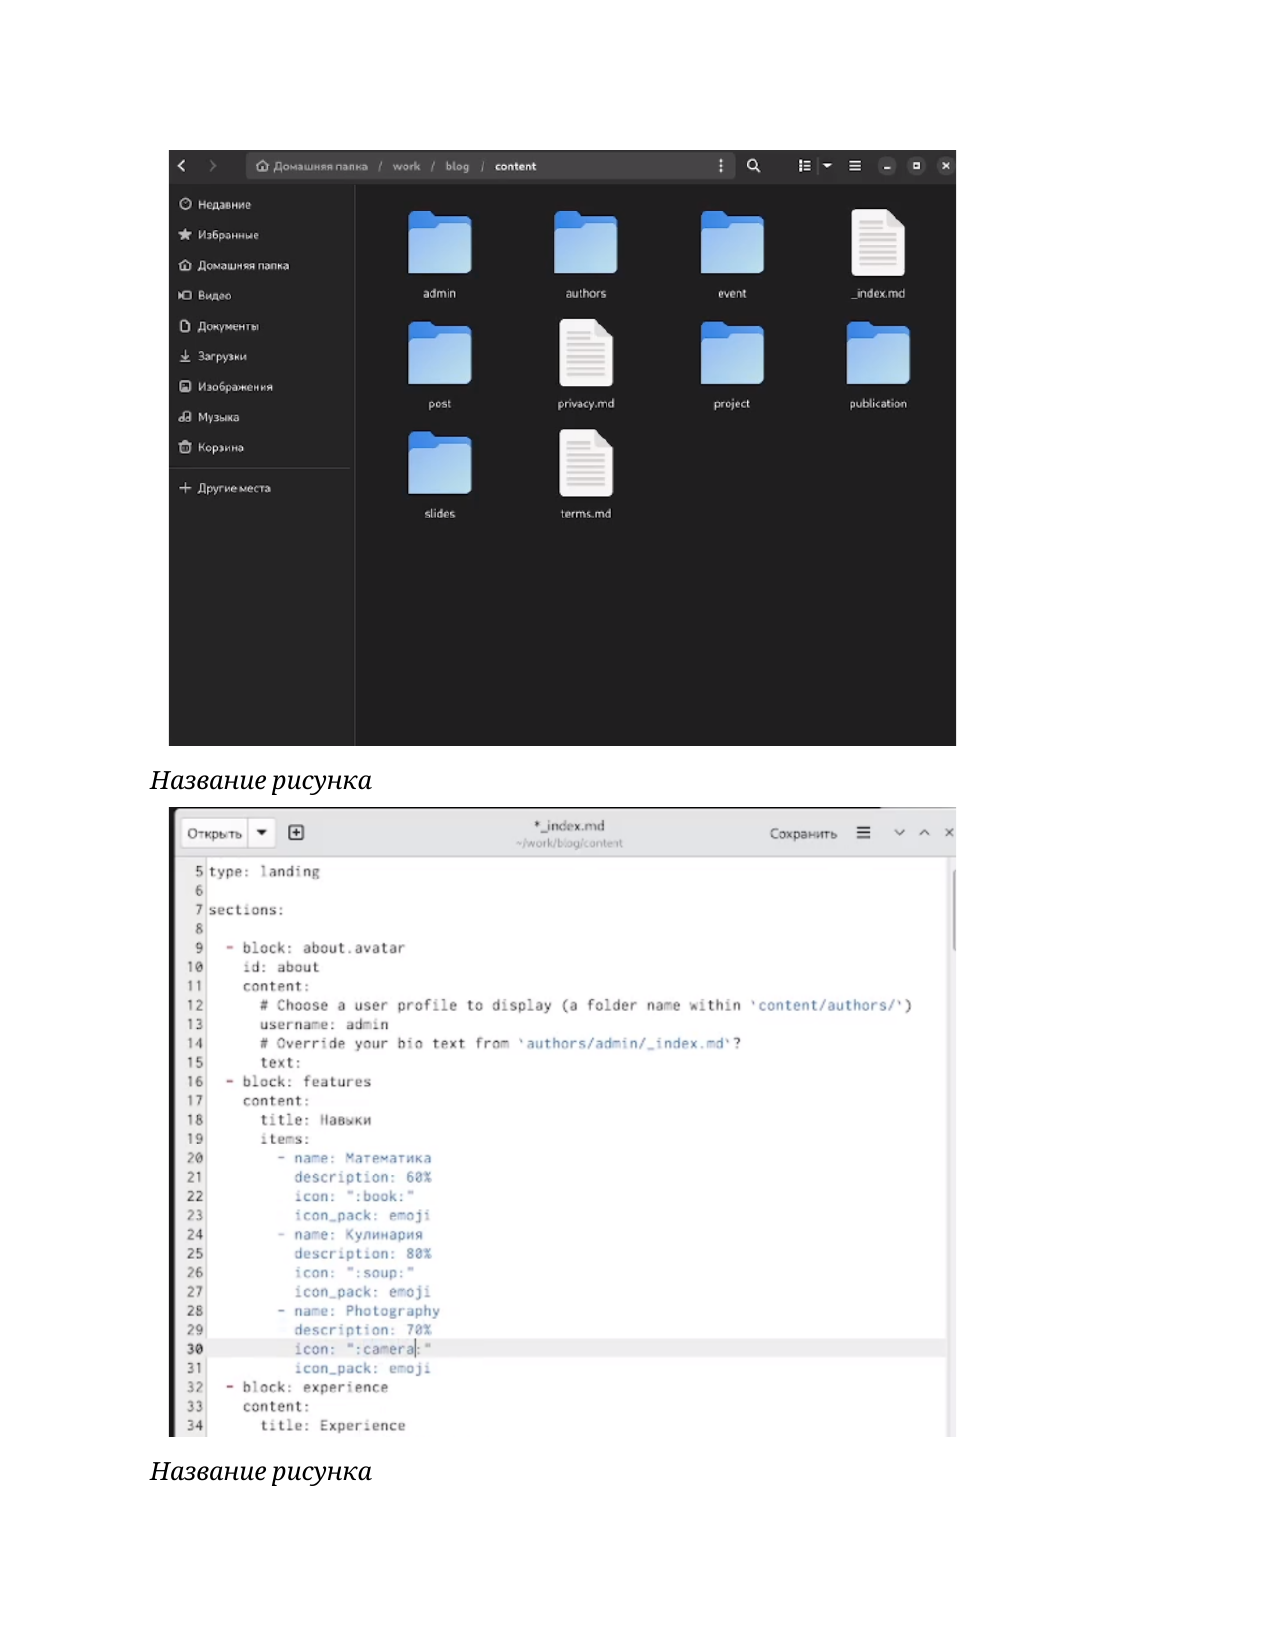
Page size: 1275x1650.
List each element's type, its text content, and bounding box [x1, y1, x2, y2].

text Название рисунка [150, 767, 1125, 795]
picture [168, 150, 957, 746]
picture [168, 807, 957, 1437]
text Название рисунка [150, 1458, 1125, 1486]
